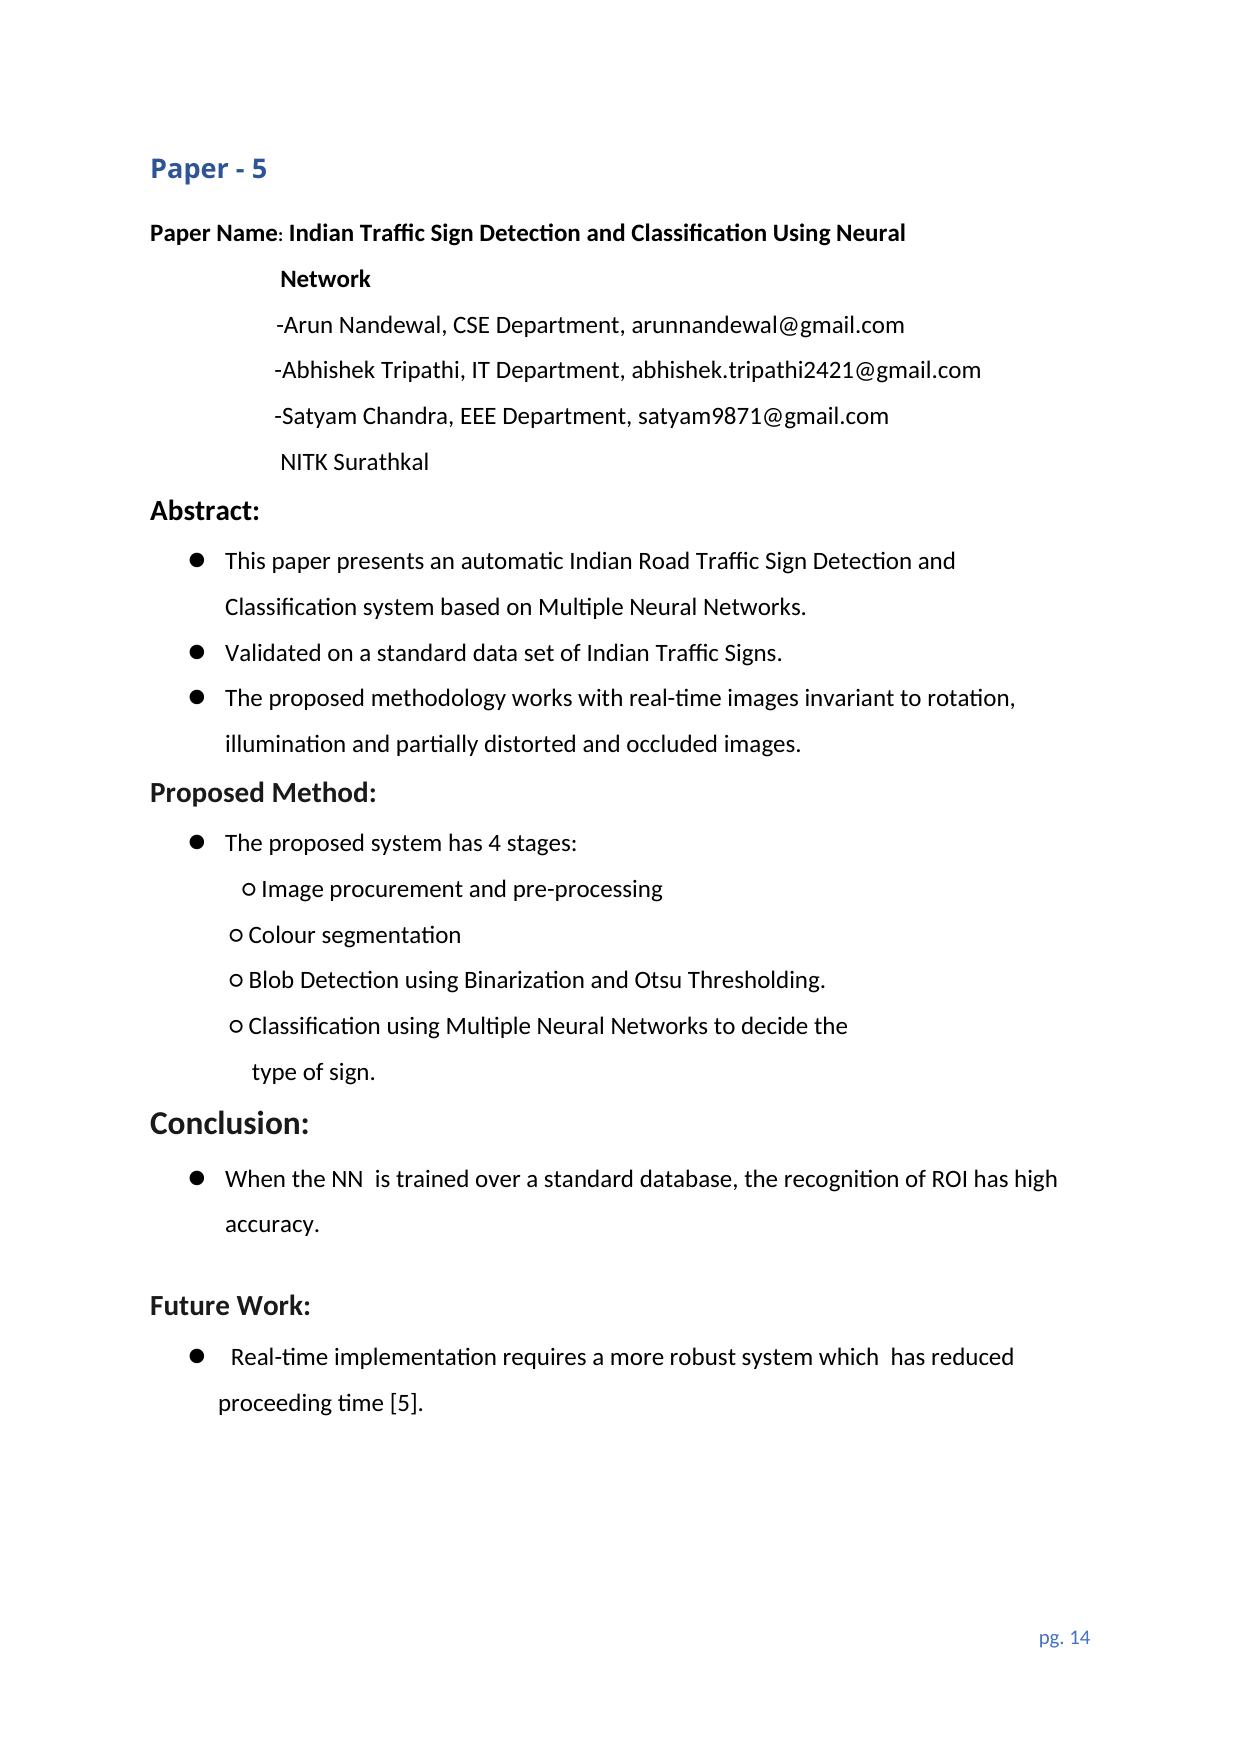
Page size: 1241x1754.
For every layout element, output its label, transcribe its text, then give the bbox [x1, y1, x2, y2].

text proceeding time [5]. [150, 1387, 1090, 1417]
text -Abhishek Tripathi, IT Department, abhishek.tripathi2421@gmail.com [150, 354, 1090, 385]
text NITK Surathkal [150, 446, 1090, 477]
text ○ Colour segmentation [150, 919, 1090, 949]
list The proposed methodology works with real-time images invariant to rotation, illumination and partially distorted and occluded images. [187, 682, 1090, 759]
text Proposed Method: [150, 774, 1090, 809]
text Abstract: [150, 492, 1090, 527]
list When the NN is trained over a standard database, the recognition of ROI has high accuracy. [187, 1163, 1090, 1239]
text ○ Classification using Multiple Neural Networks to decide the [150, 1010, 1090, 1041]
list Real-time implementation requires a more robust system which has reduced [187, 1341, 1090, 1371]
list The proposed system has 4 stages: [187, 827, 1090, 858]
text -Satyam Chandra, EEE Department, satyam9871@gmail.com [150, 400, 1090, 431]
list Validated on a standard data set of Indian Traffic Signs. [187, 637, 1090, 667]
text Paper Name: Indian Traffic Sign Detection and Classification Using Neural [150, 217, 1090, 248]
text type of sign. [150, 1056, 1090, 1086]
text Conclusion: [150, 1102, 1090, 1142]
text ○ Image procurement and pre-processing [225, 873, 1090, 903]
text Network [150, 263, 1090, 294]
list This paper presents an automatic Indian Road Traffic Sign Detection and Classification system based on Multiple Neural Networks. [187, 545, 1090, 621]
subtitle Paper - 5 [150, 150, 1090, 187]
text Future Work: [150, 1287, 1090, 1323]
text ○ Blob Detection using Binarization and Otsu Thresholding. [150, 964, 1090, 995]
text -Arun Nandewal, CSE Department, arunnandewal@gmail.com [150, 309, 1090, 339]
